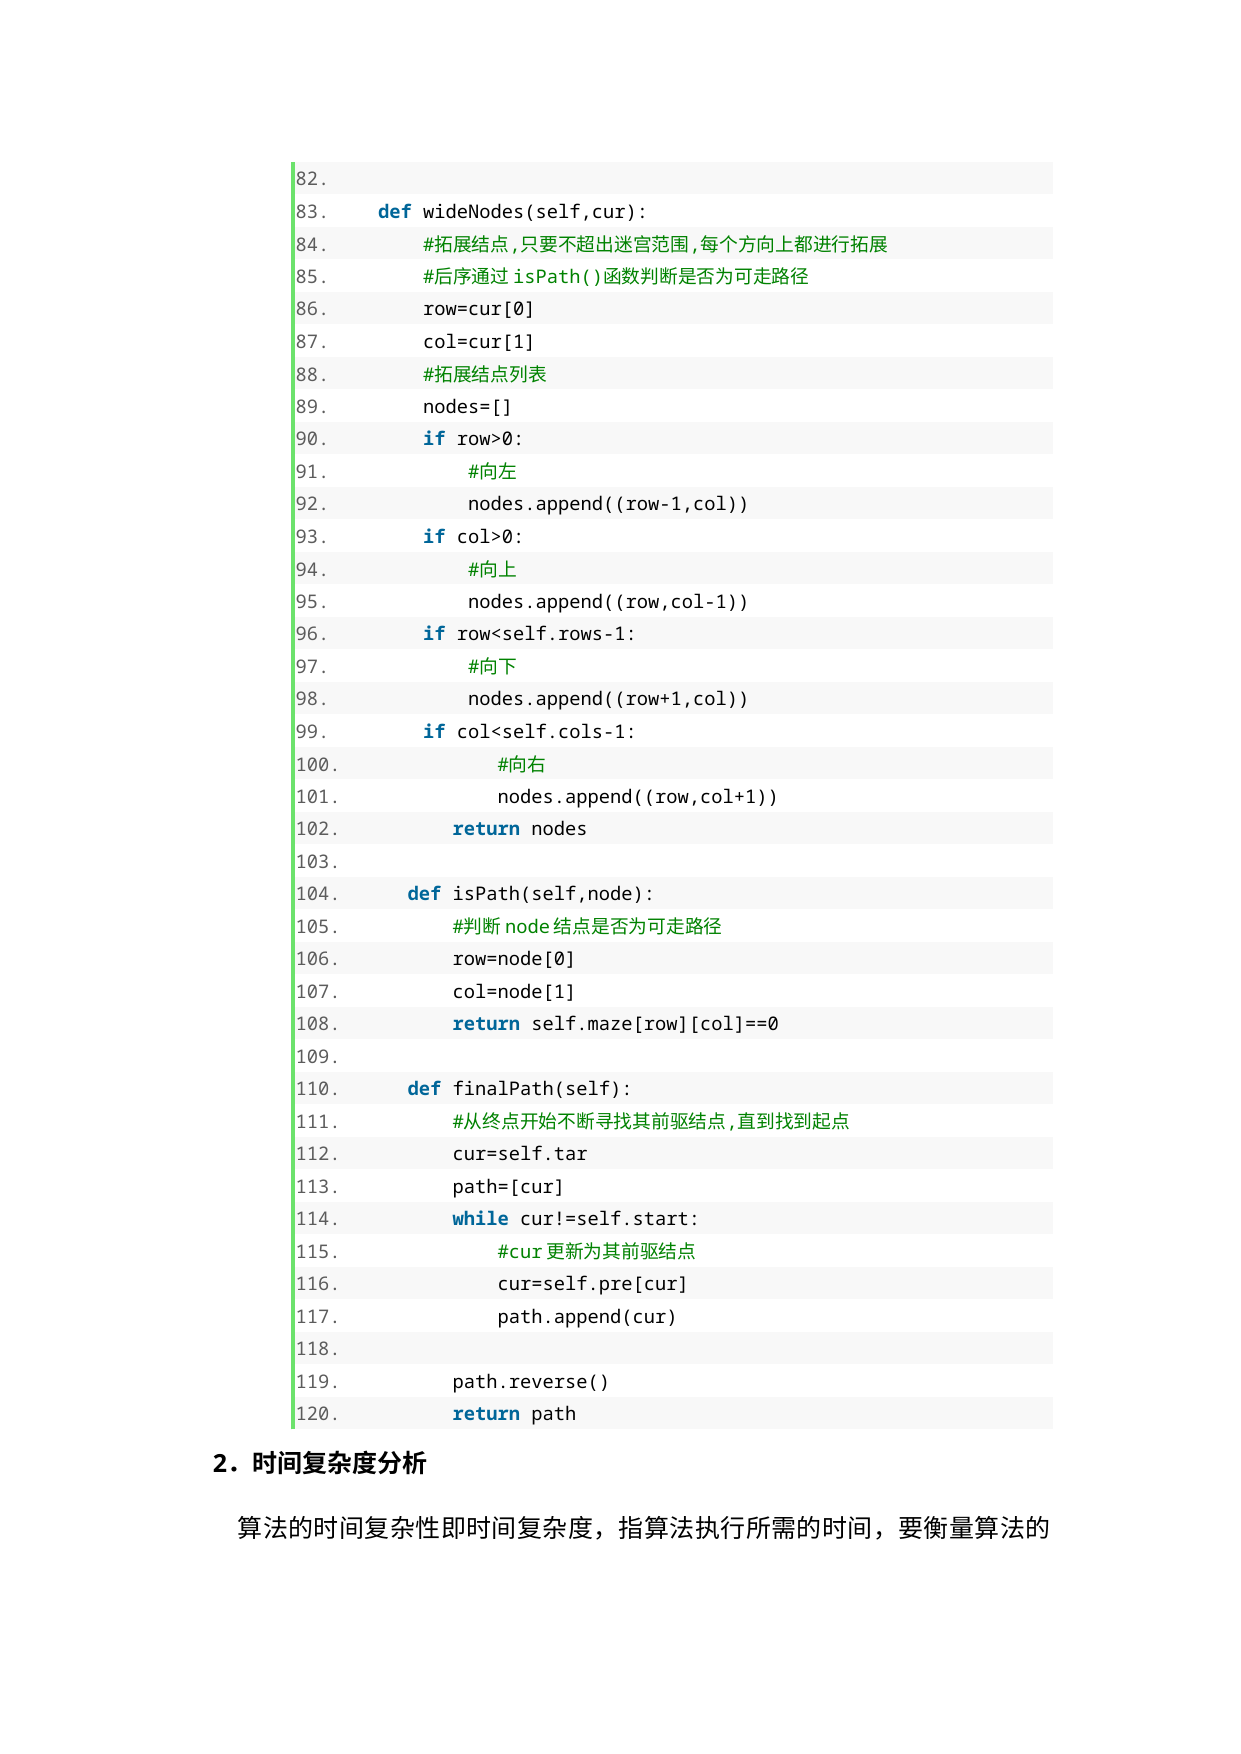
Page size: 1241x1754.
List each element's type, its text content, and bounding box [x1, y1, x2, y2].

list col=node[1] [295, 974, 1053, 1007]
list def isPath(self,node): [295, 877, 1053, 909]
list path=[cur] [295, 1169, 1053, 1202]
list nodes.append((row-1,col)) [295, 487, 1053, 519]
list nodes.append((row+1,col)) [295, 682, 1053, 714]
list nodes=[] [295, 389, 1053, 422]
list def finalPath(self): [295, 1072, 1053, 1104]
list #cur更新为其前驱结点 [295, 1234, 1053, 1267]
list #拓展结点列表 [295, 357, 1053, 389]
list #判断node结点是否为可走路径 [295, 909, 1053, 942]
list while cur!=self.start: [295, 1202, 1053, 1234]
list if col>0: [295, 519, 1053, 552]
list #向上 [295, 552, 1053, 584]
list row=node[0] [295, 942, 1053, 974]
list if row>0: [295, 422, 1053, 454]
list #向右 [295, 747, 1053, 779]
list if row<self.rows-1: [295, 617, 1053, 649]
list nodes.append((row,col-1)) [295, 584, 1053, 617]
list nodes.append((row,col+1)) [295, 779, 1053, 812]
list #从终点开始不断寻找其前驱结点,直到找到起点 [295, 1104, 1053, 1137]
list #后序通过isPath()函数判断是否为可走路径 [295, 259, 1053, 292]
text 2．时间复杂度分析 [187, 1429, 1053, 1494]
list cur=self.pre[cur] [295, 1267, 1053, 1299]
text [187, 1494, 1053, 1559]
list #向左 [295, 454, 1053, 487]
list path.append(cur) [295, 1299, 1053, 1332]
list if col<self.cols-1: [295, 714, 1053, 747]
list def wideNodes(self,cur): [295, 194, 1053, 227]
list cur=self.tar [295, 1137, 1053, 1169]
list return self.maze[row][col]==0 [295, 1007, 1053, 1039]
list row=cur[0] [295, 292, 1053, 324]
list return nodes [295, 812, 1053, 844]
list #向下 [295, 649, 1053, 682]
list return path [295, 1397, 1053, 1429]
list col=cur[1] [295, 324, 1053, 357]
list path.reverse() [295, 1364, 1053, 1397]
list #拓展结点,只要不超出迷宫范围,每个方向上都进行拓展 [295, 227, 1053, 259]
